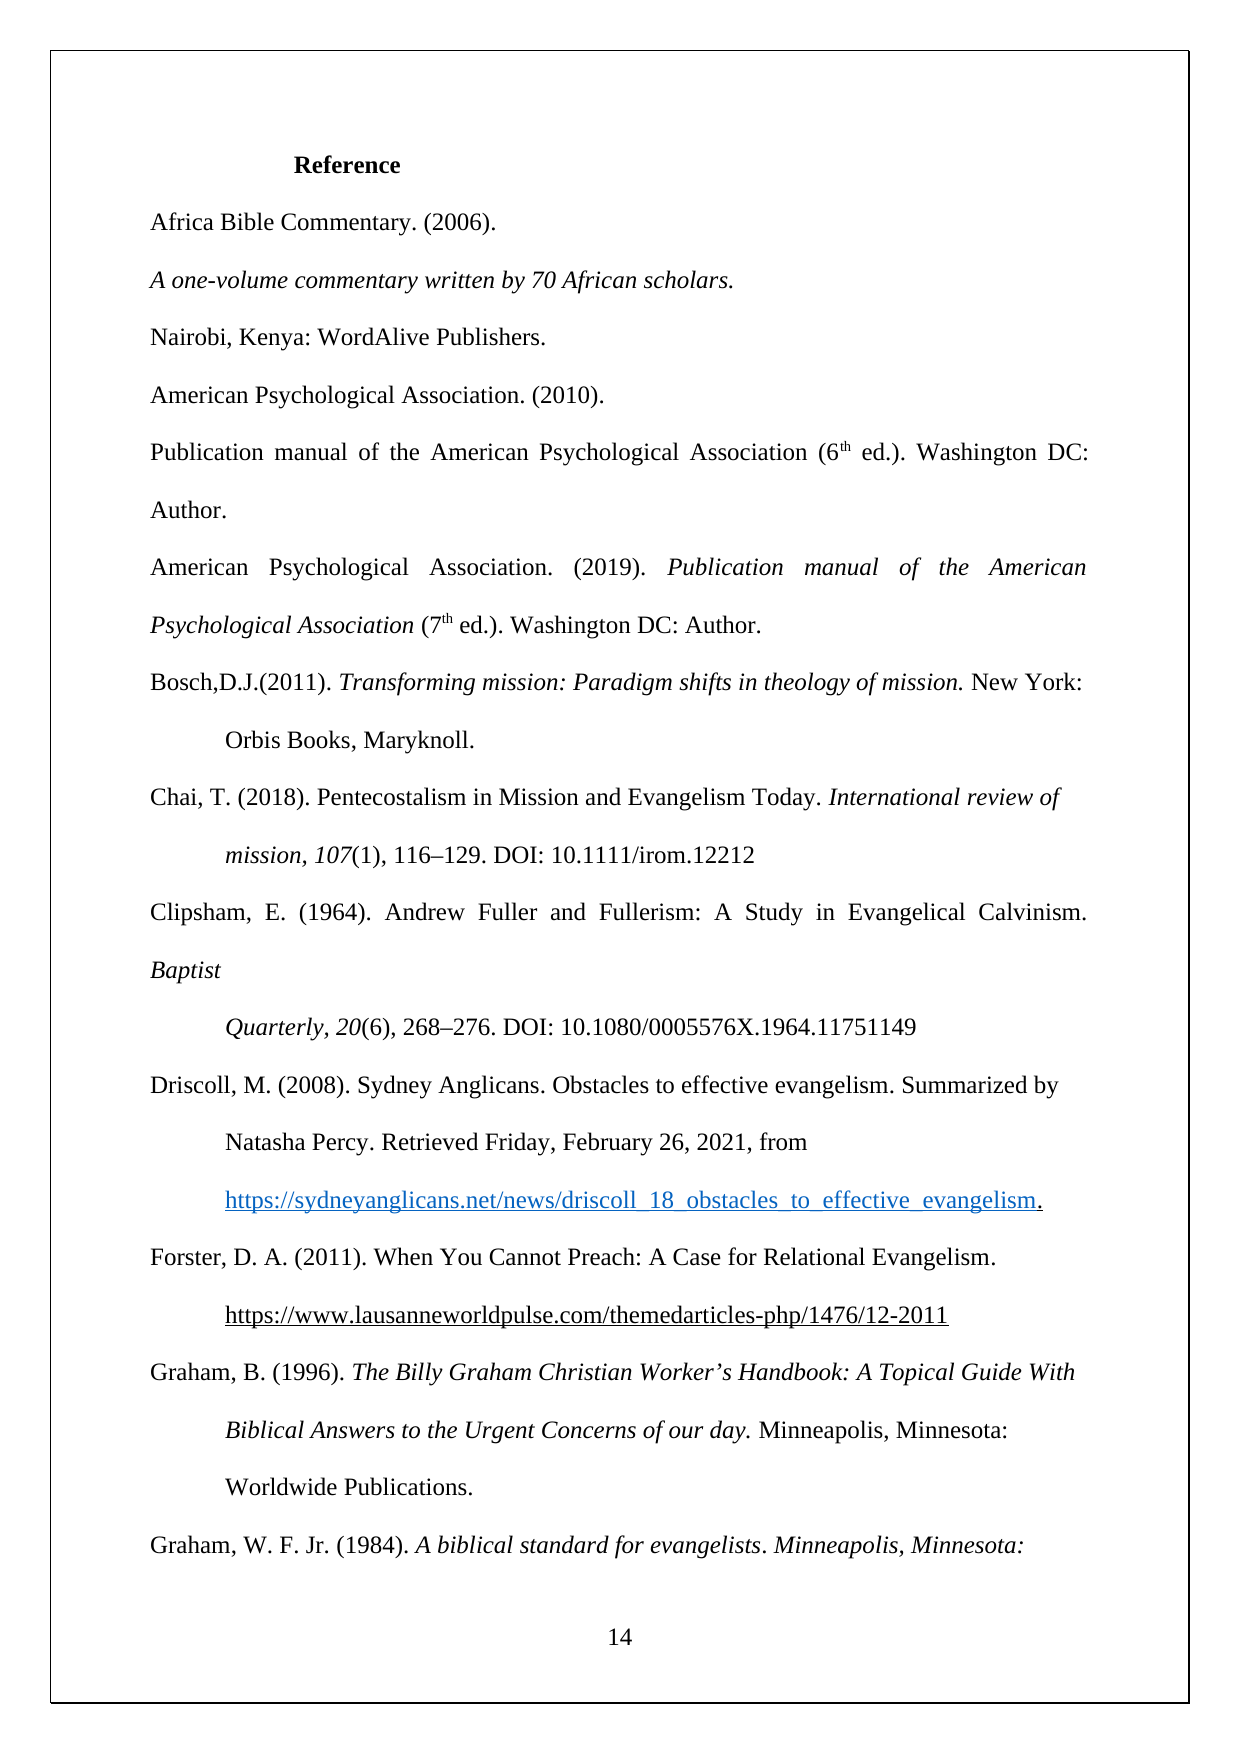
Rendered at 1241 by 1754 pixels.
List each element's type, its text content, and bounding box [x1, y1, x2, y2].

subtitle Reference [150, 150, 1089, 179]
text Biblical Answers to the Urgent Concerns of our day. Minneapolis, Minnesota: Worldwide Publications. [225, 1415, 1089, 1501]
text Graham, W. F. Jr. (1984). A biblical standard for evangelists. Minneapolis, Minnesota: [150, 1530, 1089, 1559]
text Publication manual of the American Psychological Association (6th ed.). Washington DC: Author. [150, 437, 1089, 524]
text American Psychological Association. (2010). [150, 380, 1089, 409]
text mission, 107(1), 116–129. DOI: 10.1111/irom.12212 [150, 840, 1089, 869]
text Clipsham, E. (1964). Andrew Fuller and Fullerism: A Study in Evangelical Calvinism. Baptist [150, 897, 1089, 984]
text Quarterly, 20(6), 268–276. DOI: 10.1080/0005576X.1964.11751149 [150, 1012, 1089, 1041]
text Orbis Books, Maryknoll. [150, 725, 1089, 754]
text Bosch,D.J.(2011). Transforming mission: Paradigm shifts in theology of mission. New York: [150, 667, 1089, 696]
text Africa Bible Commentary. (2006). [150, 207, 1089, 236]
text Driscoll, M. (2008). Sydney Anglicans. Obstacles to effective evangelism. Summarized by [231, 1070, 540, 1099]
text American Psychological Association. (2019). Publication manual of the American Psychological Association (7th ed.). Washington DC: Author. [150, 552, 1089, 639]
text Natasha Percy. Retrieved Friday, February 26, 2021, from https://sydneyanglicans.net/news/driscoll_18_obstacles_to_effective_evangelism. [225, 1127, 1089, 1214]
text Graham, B. (1996). The Billy Graham Christian Worker’s Handbook: A Topical Guide With [150, 1357, 1089, 1386]
text Nairobi, Kenya: WordAlive Publishers. [150, 322, 1089, 351]
text Chai, T. (2018). Pentecostalism in Mission and Evangelism Today. International review of [150, 782, 1089, 811]
text Forster, D. A. (2011). When You Cannot Preach: A Case for Relational Evangelism. [150, 1242, 1089, 1271]
text Driscoll, M. (2008). Sydney Anglicans. Obstacles to effective evangelism. Summarized by [901, 1070, 1089, 1099]
text A one-volume commentary written by 70 African scholars. [150, 265, 1089, 294]
text https://www.lausanneworldpulse.com/themedarticles-php/1476/12-2011 [150, 1300, 1089, 1329]
